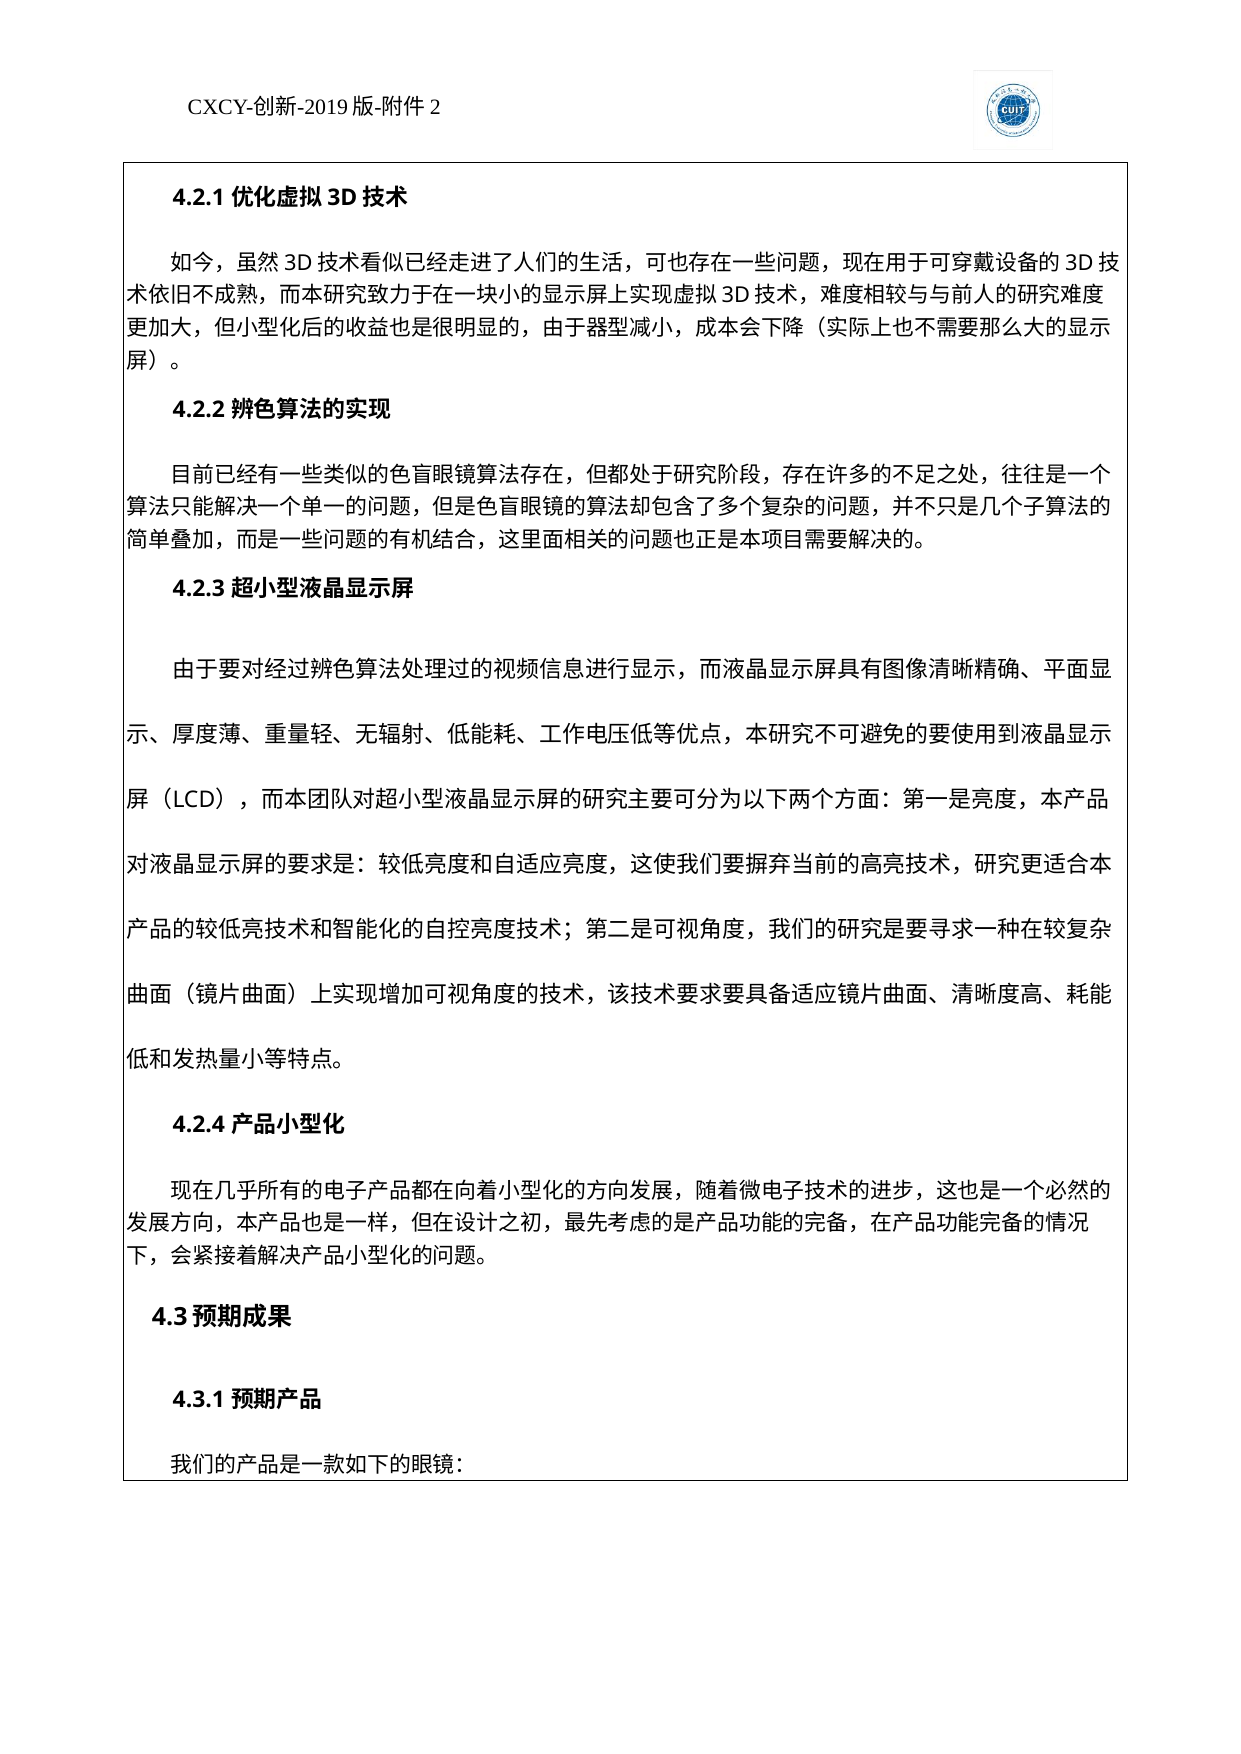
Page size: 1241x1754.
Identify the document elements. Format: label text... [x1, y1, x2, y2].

picture [973, 70, 1053, 150]
